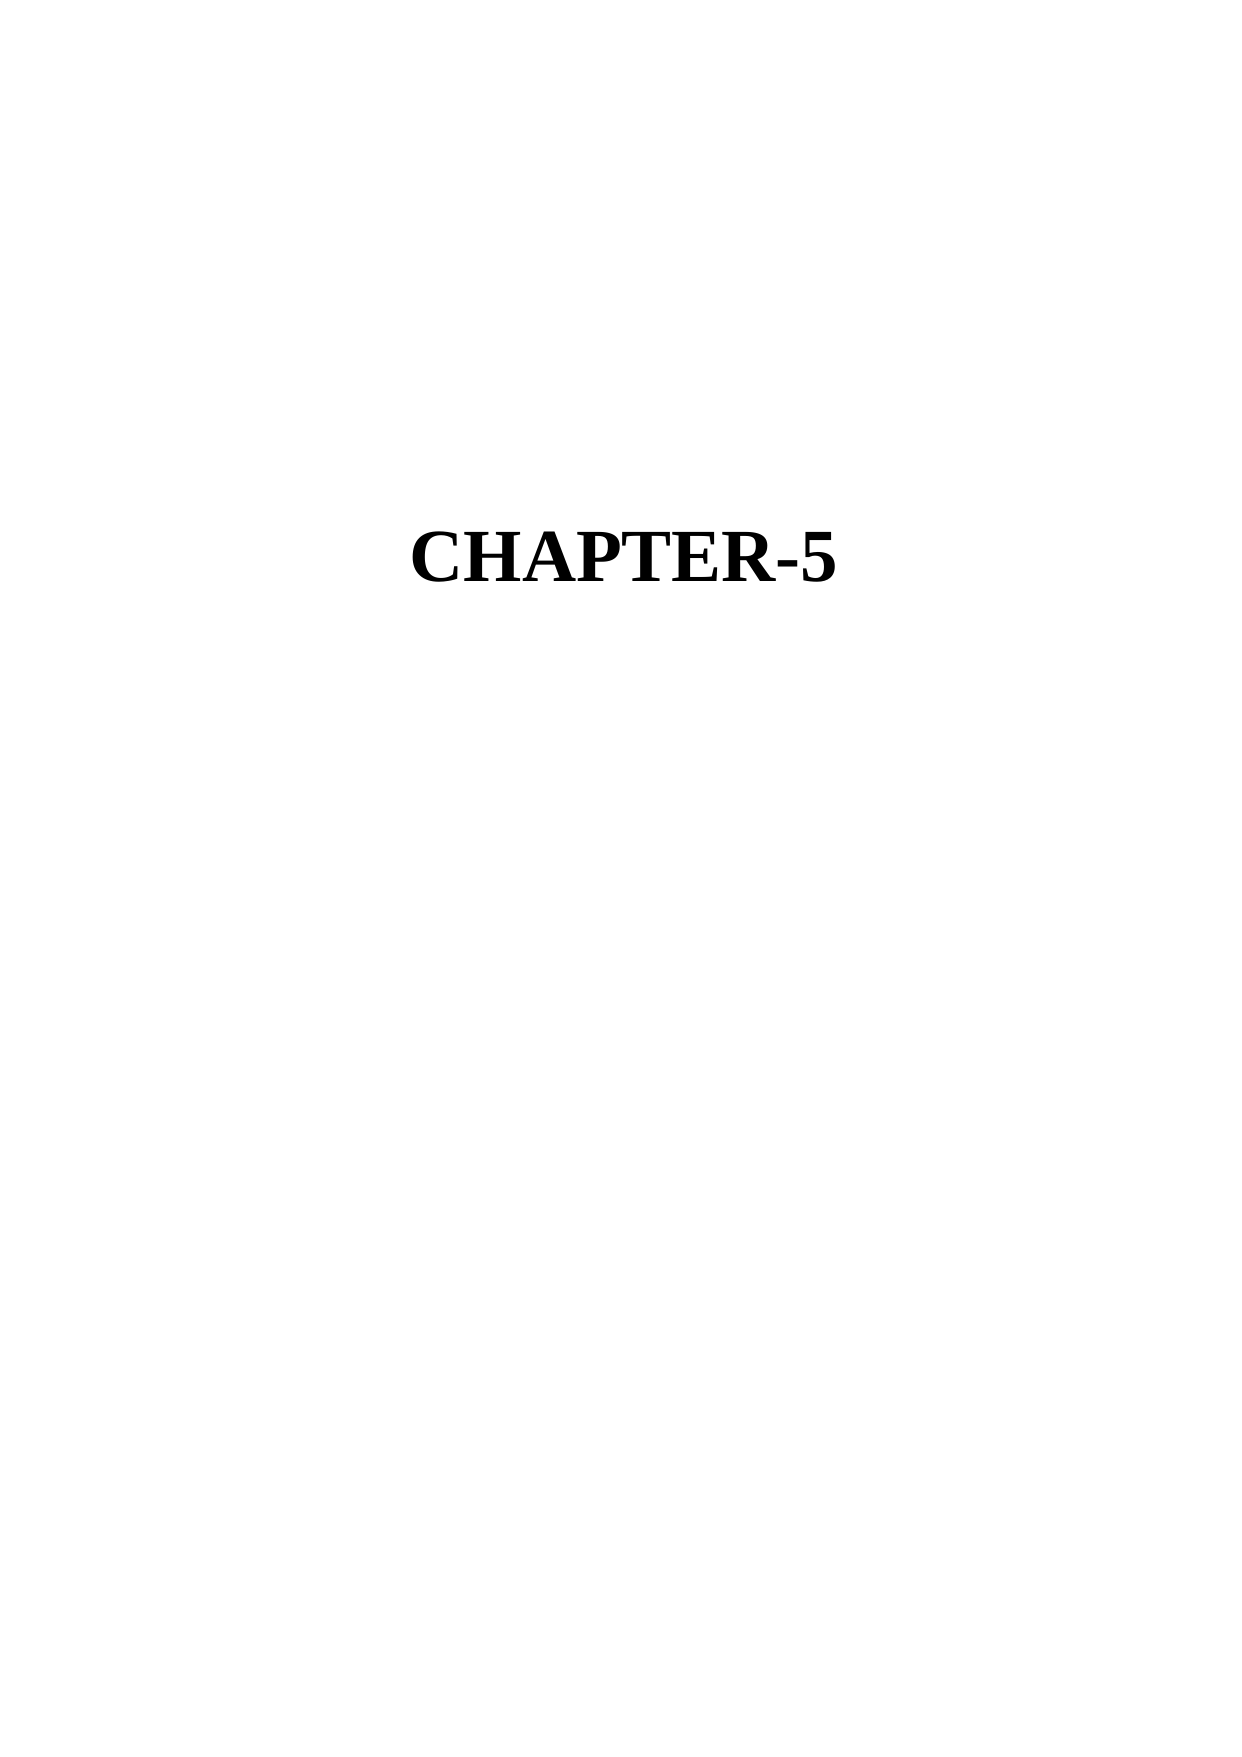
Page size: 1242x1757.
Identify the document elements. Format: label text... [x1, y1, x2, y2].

list CHAPTER-5 [85, 512, 1162, 598]
